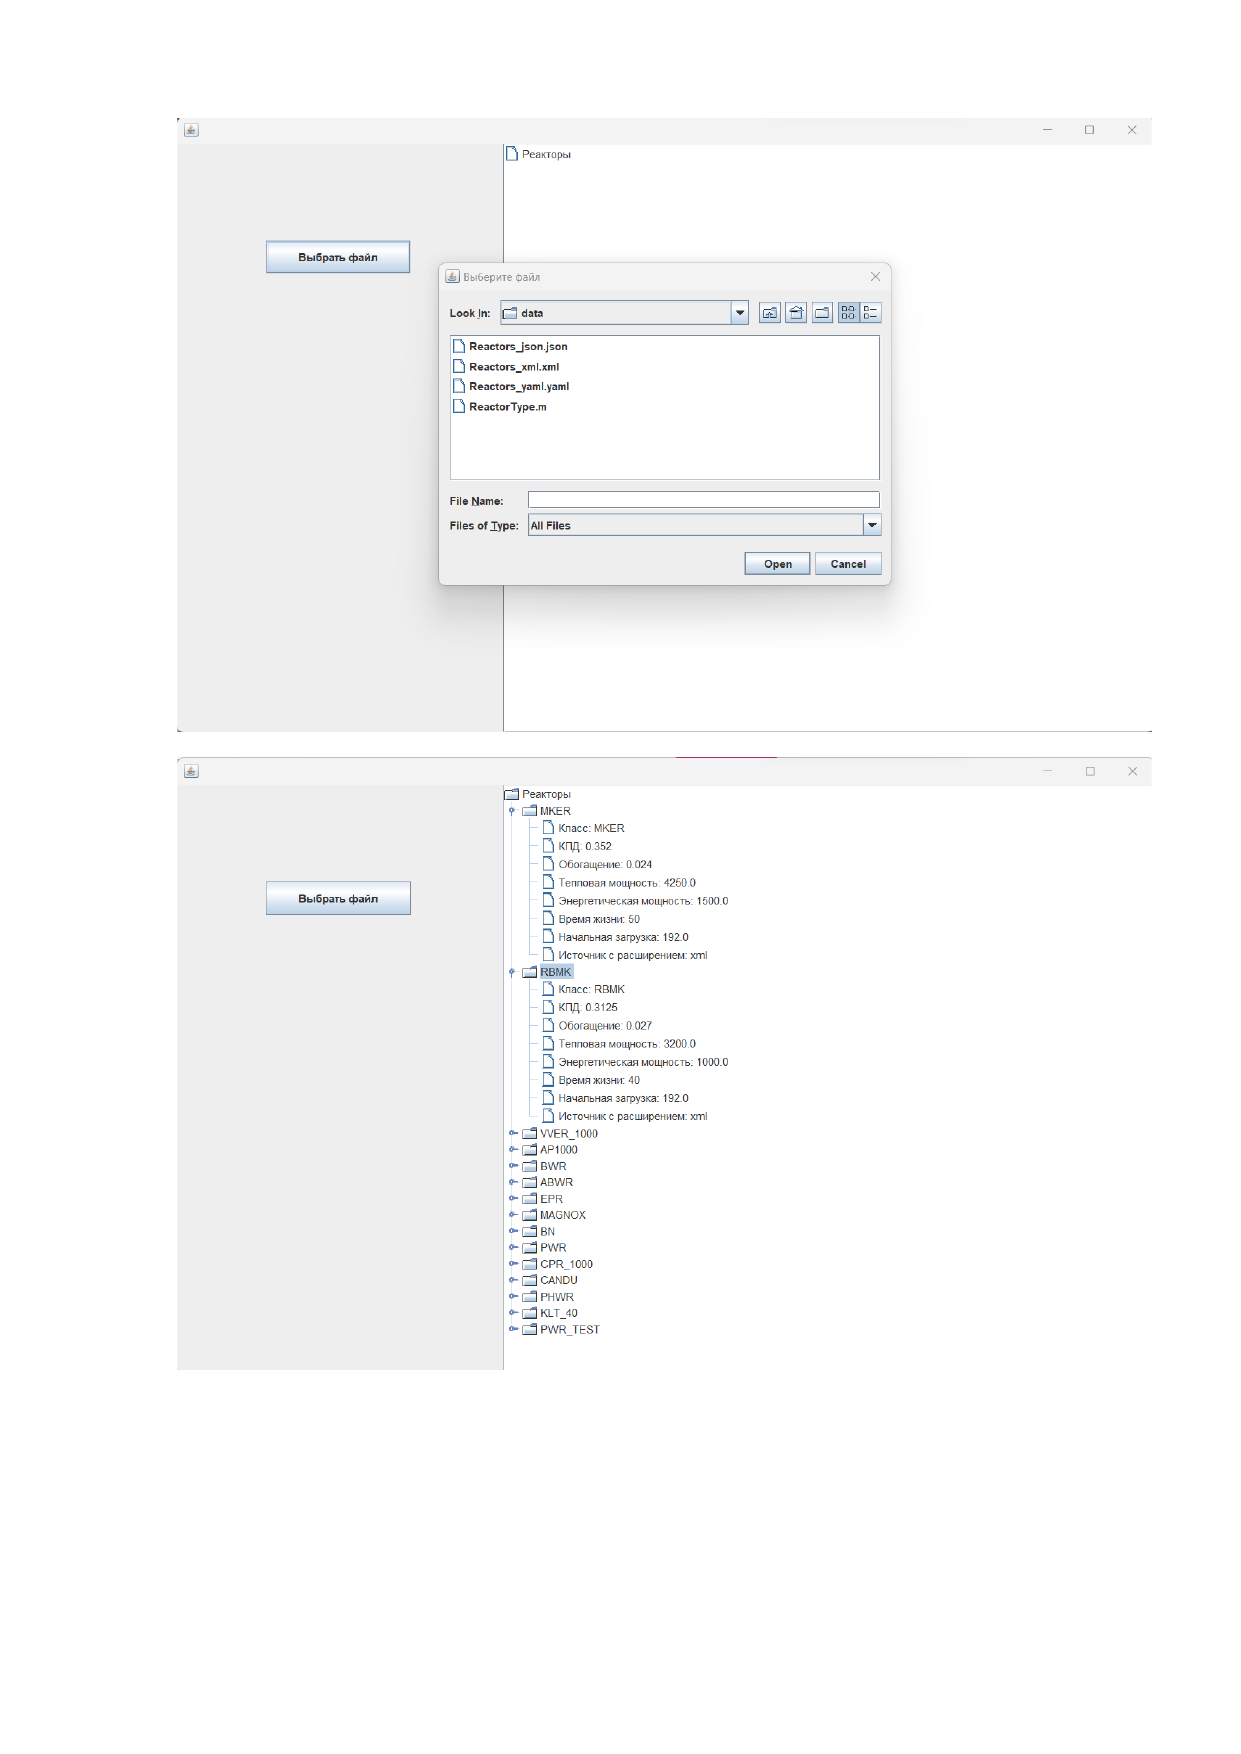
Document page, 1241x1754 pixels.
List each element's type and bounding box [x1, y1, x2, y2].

picture [177, 757, 1152, 1370]
picture [177, 118, 1152, 732]
